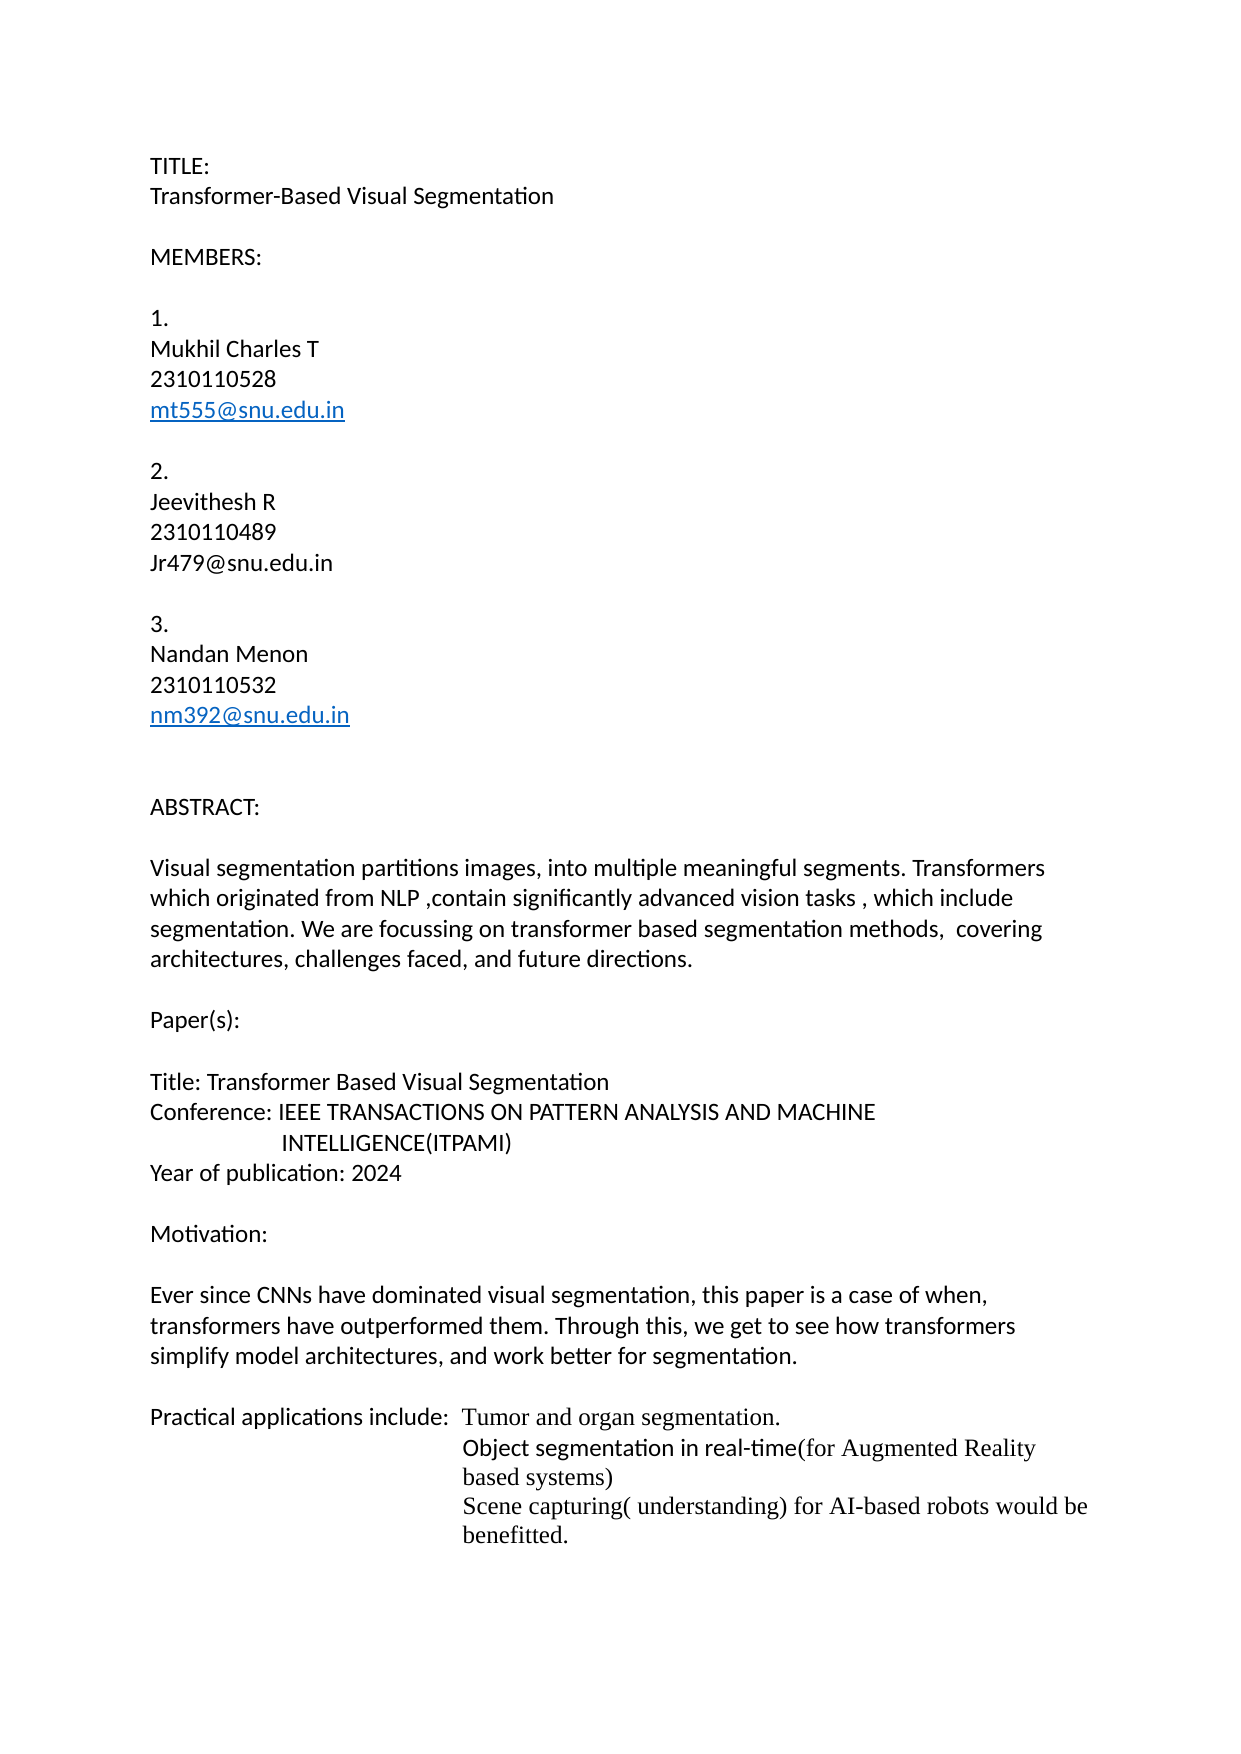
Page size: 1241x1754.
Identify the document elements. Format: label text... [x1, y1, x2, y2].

text Ever since CNNs have dominated visual segmentation, this paper is a case of when, transformers have outperformed them. Through this, we get to see how transformers simplify model architectures, and work better for segmentation. [150, 1279, 1090, 1371]
text 2. [150, 455, 1090, 486]
text 2310110489 [150, 516, 1090, 547]
text TITLE: [150, 150, 1090, 181]
text 1. [150, 303, 1090, 333]
text Transformer-Based Visual Segmentation [150, 181, 1090, 211]
text 2310110532 [150, 669, 1090, 699]
text Object segmentation in real-time(for Augmented Reality based systems) [462, 1432, 1090, 1491]
text Jr479@snu.edu.in [150, 547, 1090, 577]
text Paper(s): [150, 1004, 1090, 1035]
text MEMBERS: [150, 242, 1090, 272]
text mt555@snu.edu.in [150, 394, 1090, 425]
text Jeevithesh R [150, 486, 1090, 516]
text nm392@snu.edu.in [150, 699, 1090, 730]
text Mukhil Charles T [150, 333, 1090, 364]
text Nandan Menon [150, 638, 1090, 669]
text Conference: IEEE TRANSACTIONS ON PATTERN ANALYSIS AND MACHINE [150, 1096, 1090, 1127]
text Title: Transformer Based Visual Segmentation [150, 1066, 1090, 1096]
text Motivation: [150, 1218, 1090, 1249]
text ABSTRACT: [150, 791, 1090, 821]
text INTELLIGENCE(ITPAMI) [150, 1127, 1090, 1157]
text Scene capturing( understanding) for AI-based robots would be benefitted. [462, 1491, 1090, 1549]
text Practical applications include: Tumor and organ segmentation. [150, 1401, 1090, 1432]
text Year of publication: 2024 [150, 1157, 1090, 1188]
text 3. [150, 608, 1090, 638]
text 2310110528 [150, 364, 1090, 394]
text Visual segmentation partitions images, into multiple meaningful segments. Transformers which originated from NLP ,contain significantly advanced vision tasks , which include segmentation. We are focussing on transformer based segmentation methods, covering architectures, challenges faced, and future directions. [150, 852, 1090, 974]
